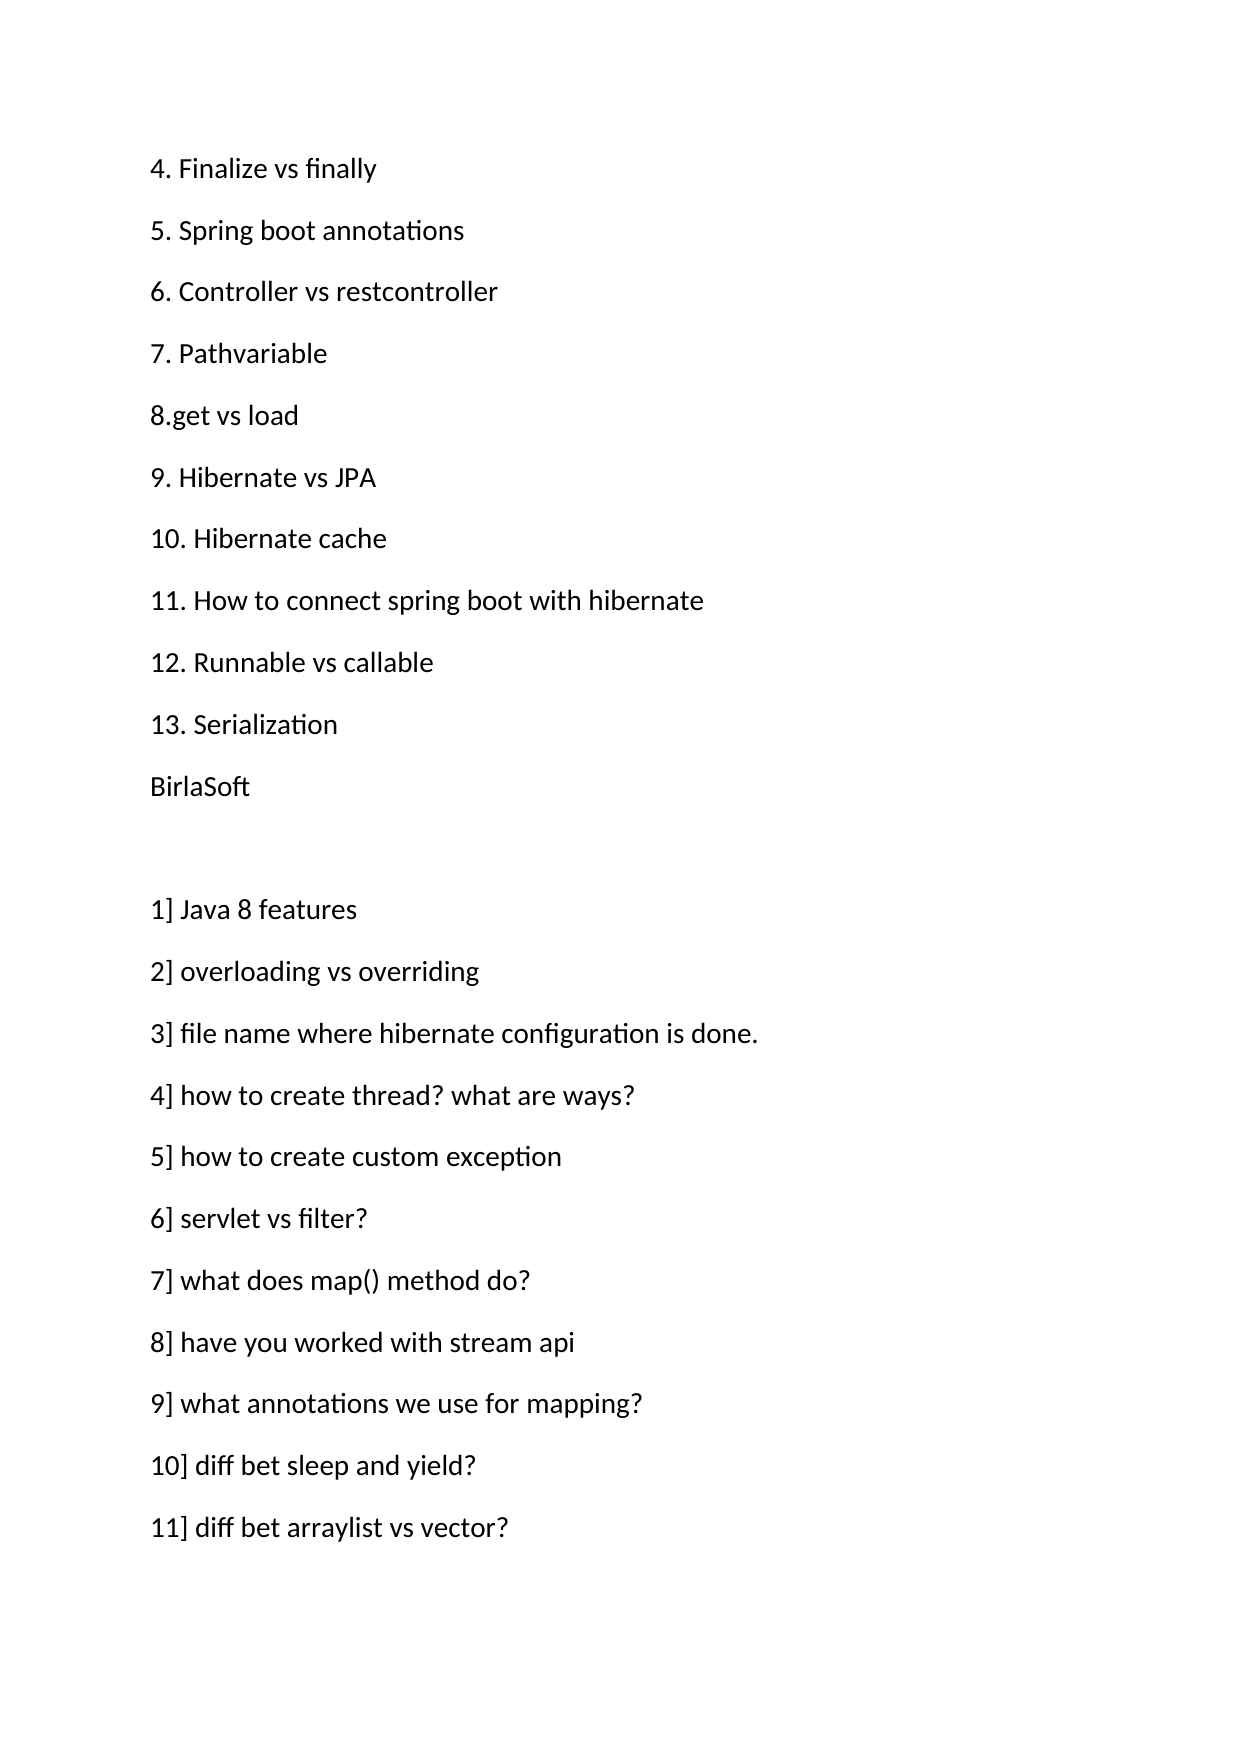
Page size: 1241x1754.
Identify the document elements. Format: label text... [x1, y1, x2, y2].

text 9. Hibernate vs JPA [150, 459, 1090, 494]
text 12. Runnable vs callable [150, 644, 1090, 680]
text 9] what annotations we use for mapping? [150, 1385, 1090, 1421]
text 2] overloading vs overriding [150, 953, 1090, 989]
text BirlaSoft [150, 768, 1090, 803]
text 11. How to connect spring boot with hibernate [150, 582, 1090, 618]
text 5] how to create custom exception [150, 1138, 1090, 1174]
text 5. Spring boot annotations [150, 212, 1090, 247]
text 6] servlet vs filter? [150, 1200, 1090, 1236]
text 13. Serialization [150, 706, 1090, 742]
text 11] diff bet arraylist vs vector? [150, 1509, 1090, 1544]
text 3] file name where hibernate configuration is done. [150, 1015, 1090, 1050]
text 7] what does map() method do? [150, 1262, 1090, 1297]
text 10] diff bet sleep and yield? [150, 1447, 1090, 1483]
text 8.get vs load [150, 397, 1090, 433]
text 7. Pathvariable [150, 335, 1090, 371]
text 6. Controller vs restcontroller [150, 273, 1090, 309]
text 10. Hibernate cache [150, 521, 1090, 556]
text 4] how to create thread? what are ways? [150, 1077, 1090, 1112]
text 4. Finalize vs finally [150, 150, 1090, 186]
text 1] Java 8 features [150, 891, 1090, 927]
text 8] have you worked with stream api [150, 1324, 1090, 1359]
